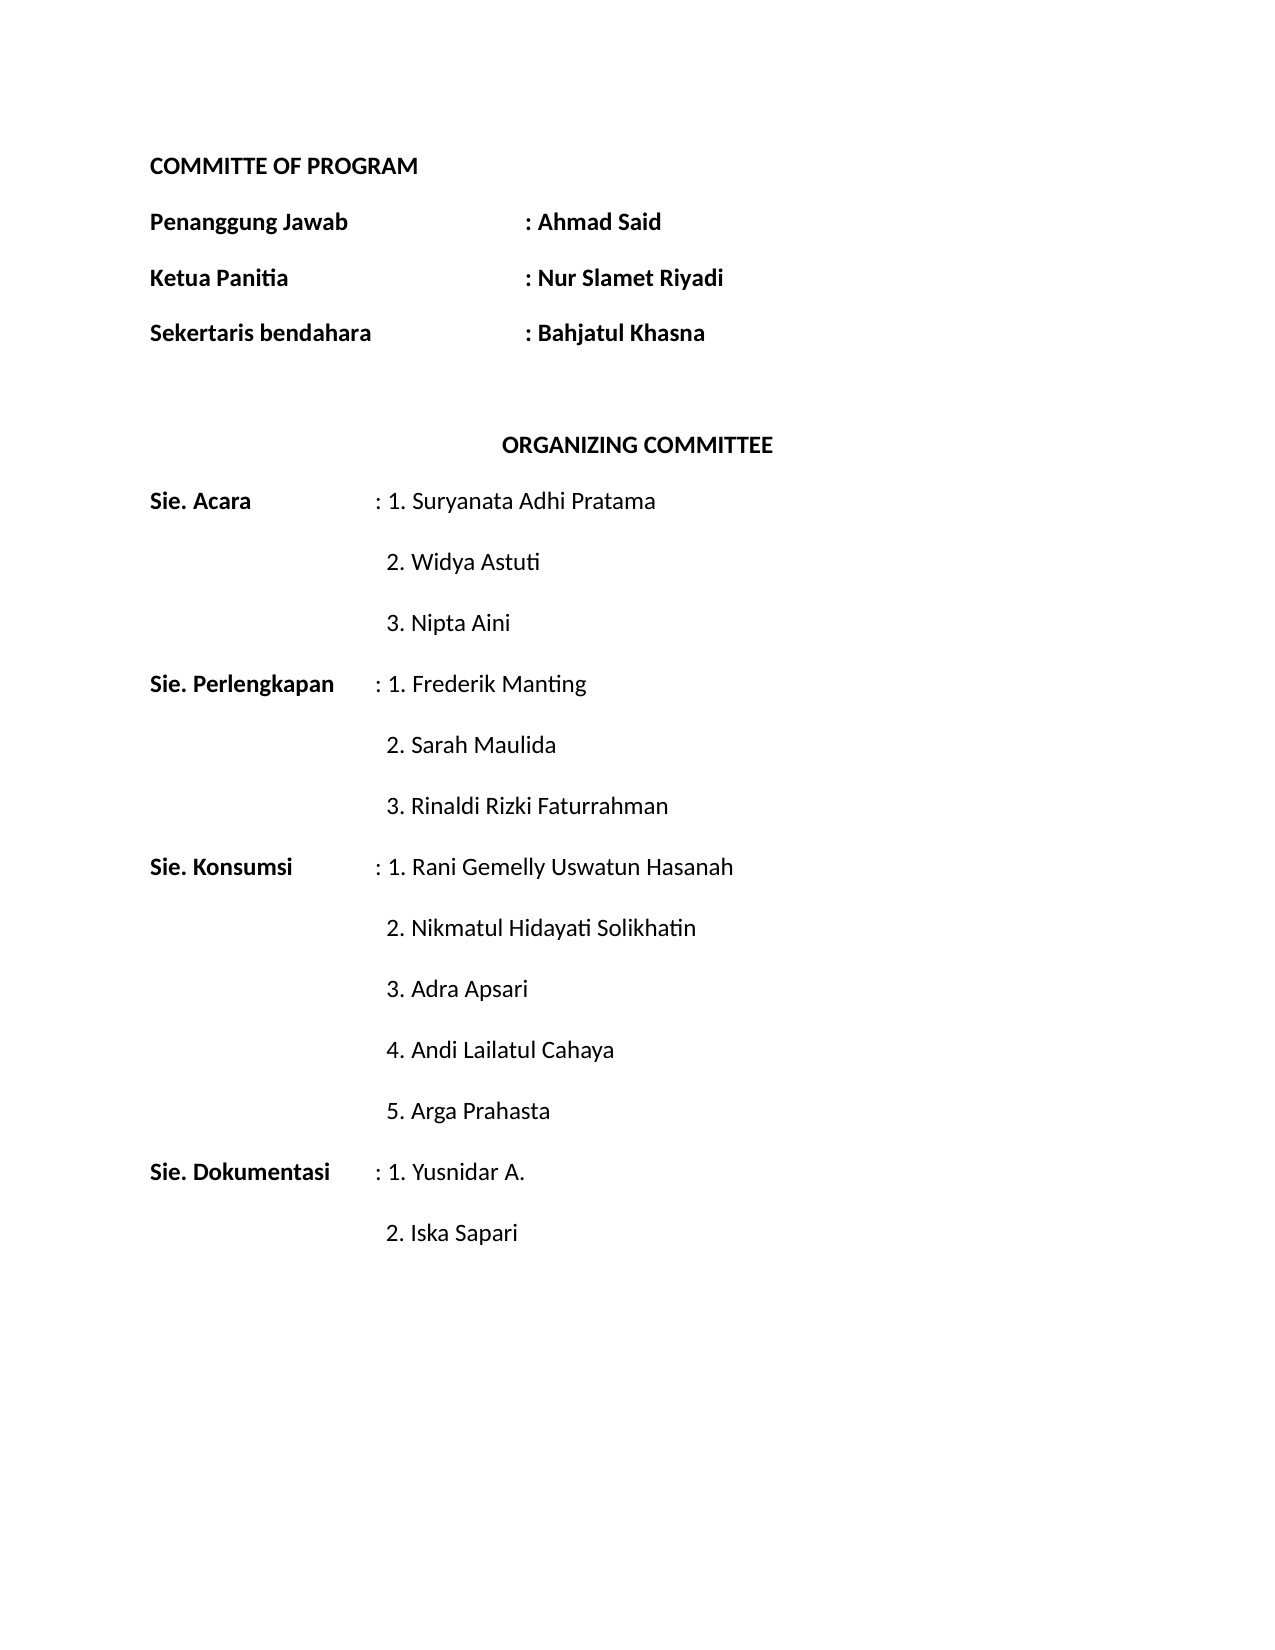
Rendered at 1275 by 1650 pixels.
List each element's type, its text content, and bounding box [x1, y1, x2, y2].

text Penanggung Jawab : Ahmad Said [150, 206, 1125, 236]
text Sie. Acara : 1. Suryanata Adhi Pratama [150, 485, 1125, 516]
text 2. Nikmatul Hidayati Solikhatin [150, 912, 1125, 943]
text Sekertaris bendahara : Bahjatul Khasna [150, 317, 1125, 348]
text Sie. Dokumentasi : 1. Yusnidar A. [150, 1156, 1125, 1187]
text 3. Nipta Aini [150, 607, 1125, 638]
text COMMITTE OF PROGRAM [150, 150, 1125, 181]
text ORGANIZING COMMITTEE [150, 429, 1125, 460]
text Sie. Konsumsi : 1. Rani Gemelly Uswatun Hasanah [150, 851, 1125, 882]
text 5. Arga Prahasta [150, 1095, 1125, 1126]
text Sie. Perlengkapan : 1. Frederik Manting [150, 668, 1125, 699]
text 2. Sarah Maulida [150, 729, 1125, 760]
text 4. Andi Lailatul Cahaya [150, 1034, 1125, 1065]
text 2. Widya Astuti [150, 546, 1125, 577]
text 3. Adra Apsari [150, 973, 1125, 1004]
text 2. Iska Sapari [325, 1217, 1125, 1248]
text 3. Rinaldi Rizki Faturrahman [150, 790, 1125, 821]
text Ketua Panitia : Nur Slamet Riyadi [150, 262, 1125, 292]
